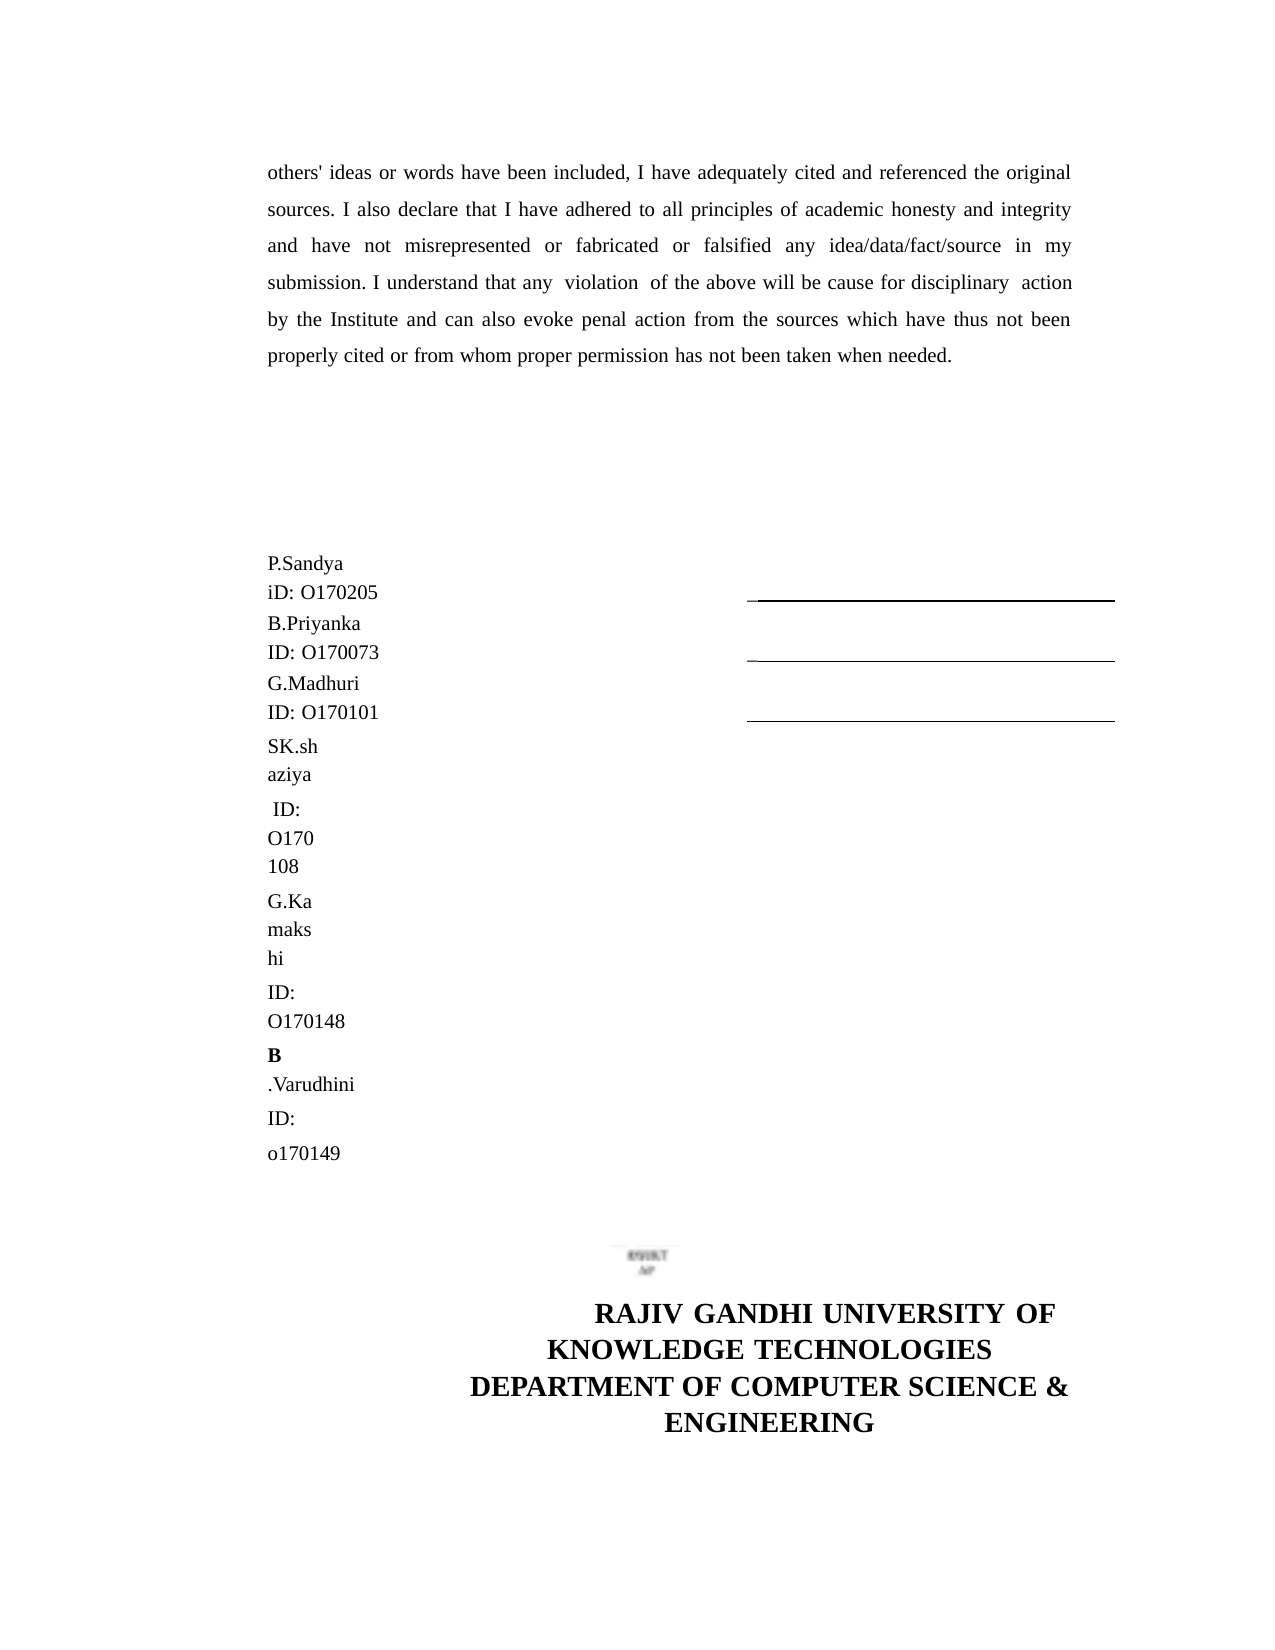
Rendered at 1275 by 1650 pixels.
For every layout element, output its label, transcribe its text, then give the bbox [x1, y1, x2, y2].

text G.Madhuri [267, 671, 1087, 696]
text P.Sandya [267, 550, 1087, 575]
text ID: [267, 1103, 356, 1132]
text RAJIV GANDHI UNIVERSITY OF KNOWLEDGE TECHNOLOGIES DEPARTMENT OF COMPUTER SCIENCE & ENGINEERING [452, 1294, 1087, 1440]
text o170149 [267, 1138, 356, 1166]
text B.Priyanka [267, 610, 1087, 635]
text ID: O170108 [267, 794, 318, 879]
text ID: O170073 _ [267, 639, 1087, 664]
text ID: O170148 [267, 977, 356, 1034]
text B.Varudhini [267, 1040, 356, 1097]
text G.Kamakshi [267, 885, 318, 971]
text iD: O170205 _ [267, 579, 1087, 604]
text ID: O170101 [267, 699, 1087, 724]
text SK.shaziya [267, 731, 318, 787]
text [267, 150, 1072, 370]
